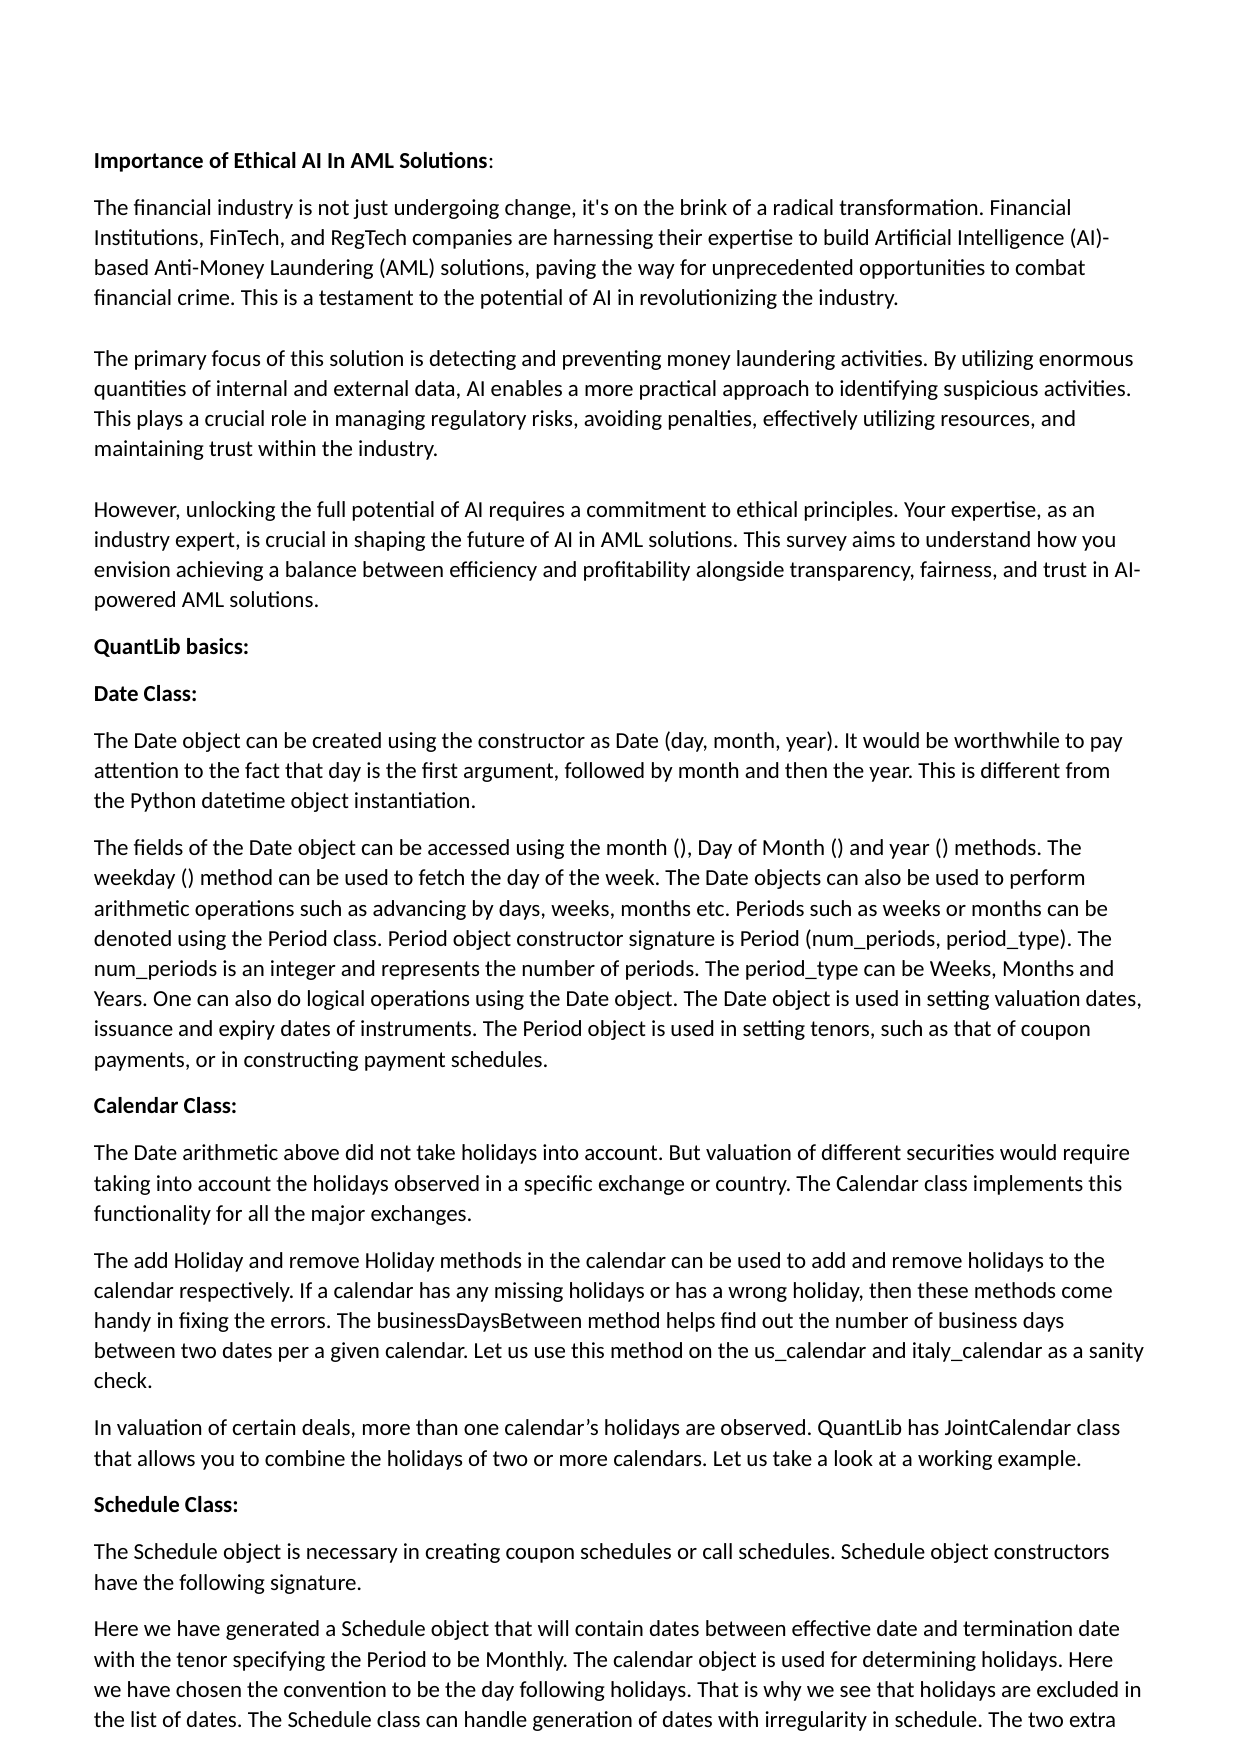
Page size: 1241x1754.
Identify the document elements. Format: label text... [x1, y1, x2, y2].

text The Date arithmetic above did not take holidays into account. But valuation of different securities would require taking into account the holidays observed in a specific exchange or country. The Calendar class implements this functionality for all the major exchanges. [94, 1138, 1146, 1227]
text The fields of the Date object can be accessed using the month (), Day of Month () and year () methods. The weekday () method can be used to fetch the day of the week. The Date objects can also be used to perform arithmetic operations such as advancing by days, weeks, months etc. Periods such as weeks or months can be denoted using the Period class. Period object constructor signature is Period (num_periods, period_type). The num_periods is an integer and represents the number of periods. The period_type can be Weeks, Months and Years. One can also do logical operations using the Date object. The Date object is used in setting valuation dates, issuance and expiry dates of instruments. The Period object is used in setting tenors, such as that of coupon payments, or in constructing payment schedules. [94, 833, 1146, 1073]
text Importance of Ethical AI In AML Solutions: [94, 146, 1146, 174]
text Schedule Class: [94, 1491, 1146, 1519]
text In valuation of certain deals, more than one calendar’s holidays are observed. QuantLib has JointCalendar class that allows you to combine the holidays of two or more calendars. Let us take a look at a working example. [94, 1413, 1146, 1472]
text The financial industry is not just undergoing change, it's on the brink of a radical transformation. Financial Institutions, FinTech, and RegTech companies are harnessing their expertise to build Artificial Intelligence (AI)-based Anti-Money Laundering (AML) solutions, paving the way for unprecedented opportunities to combat financial crime. This is a testament to the potential of AI in revolutionizing the industry. The primary focus of this solution is detecting and preventing money laundering activities. By utilizing enormous quantities of internal and external data, AI enables a more practical approach to identifying suspicious activities. This plays a crucial role in managing regulatory risks, avoiding penalties, effectively utilizing resources, and maintaining trust within the industry. However, unlocking the full potential of AI requires a commitment to ethical principles. Your expertise, as an industry expert, is crucial in shaping the future of AI in AML solutions. This survey aims to understand how you envision achieving a balance between efficiency and profitability alongside transparency, fairness, and trust in AI-powered AML solutions. [94, 193, 1146, 613]
text Calendar Class: [94, 1092, 1146, 1120]
text The add Holiday and remove Holiday methods in the calendar can be used to add and remove holidays to the calendar respectively. If a calendar has any missing holidays or has a wrong holiday, then these methods come handy in fixing the errors. The businessDaysBetween method helps find out the number of business days between two dates per a given calendar. Let us use this method on the us_calendar and italy_calendar as a sanity check. [94, 1246, 1146, 1395]
text The Schedule object is necessary in creating coupon schedules or call schedules. Schedule object constructors have the following signature. [94, 1537, 1146, 1596]
text The Date object can be created using the constructor as Date (day, month, year). It would be worthwhile to pay attention to the fact that day is the first argument, followed by month and then the year. This is different from the Python datetime object instantiation. [94, 726, 1146, 814]
text Date Class: [94, 679, 1146, 707]
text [94, 1614, 1146, 1733]
text QuantLib basics: [94, 632, 1146, 660]
